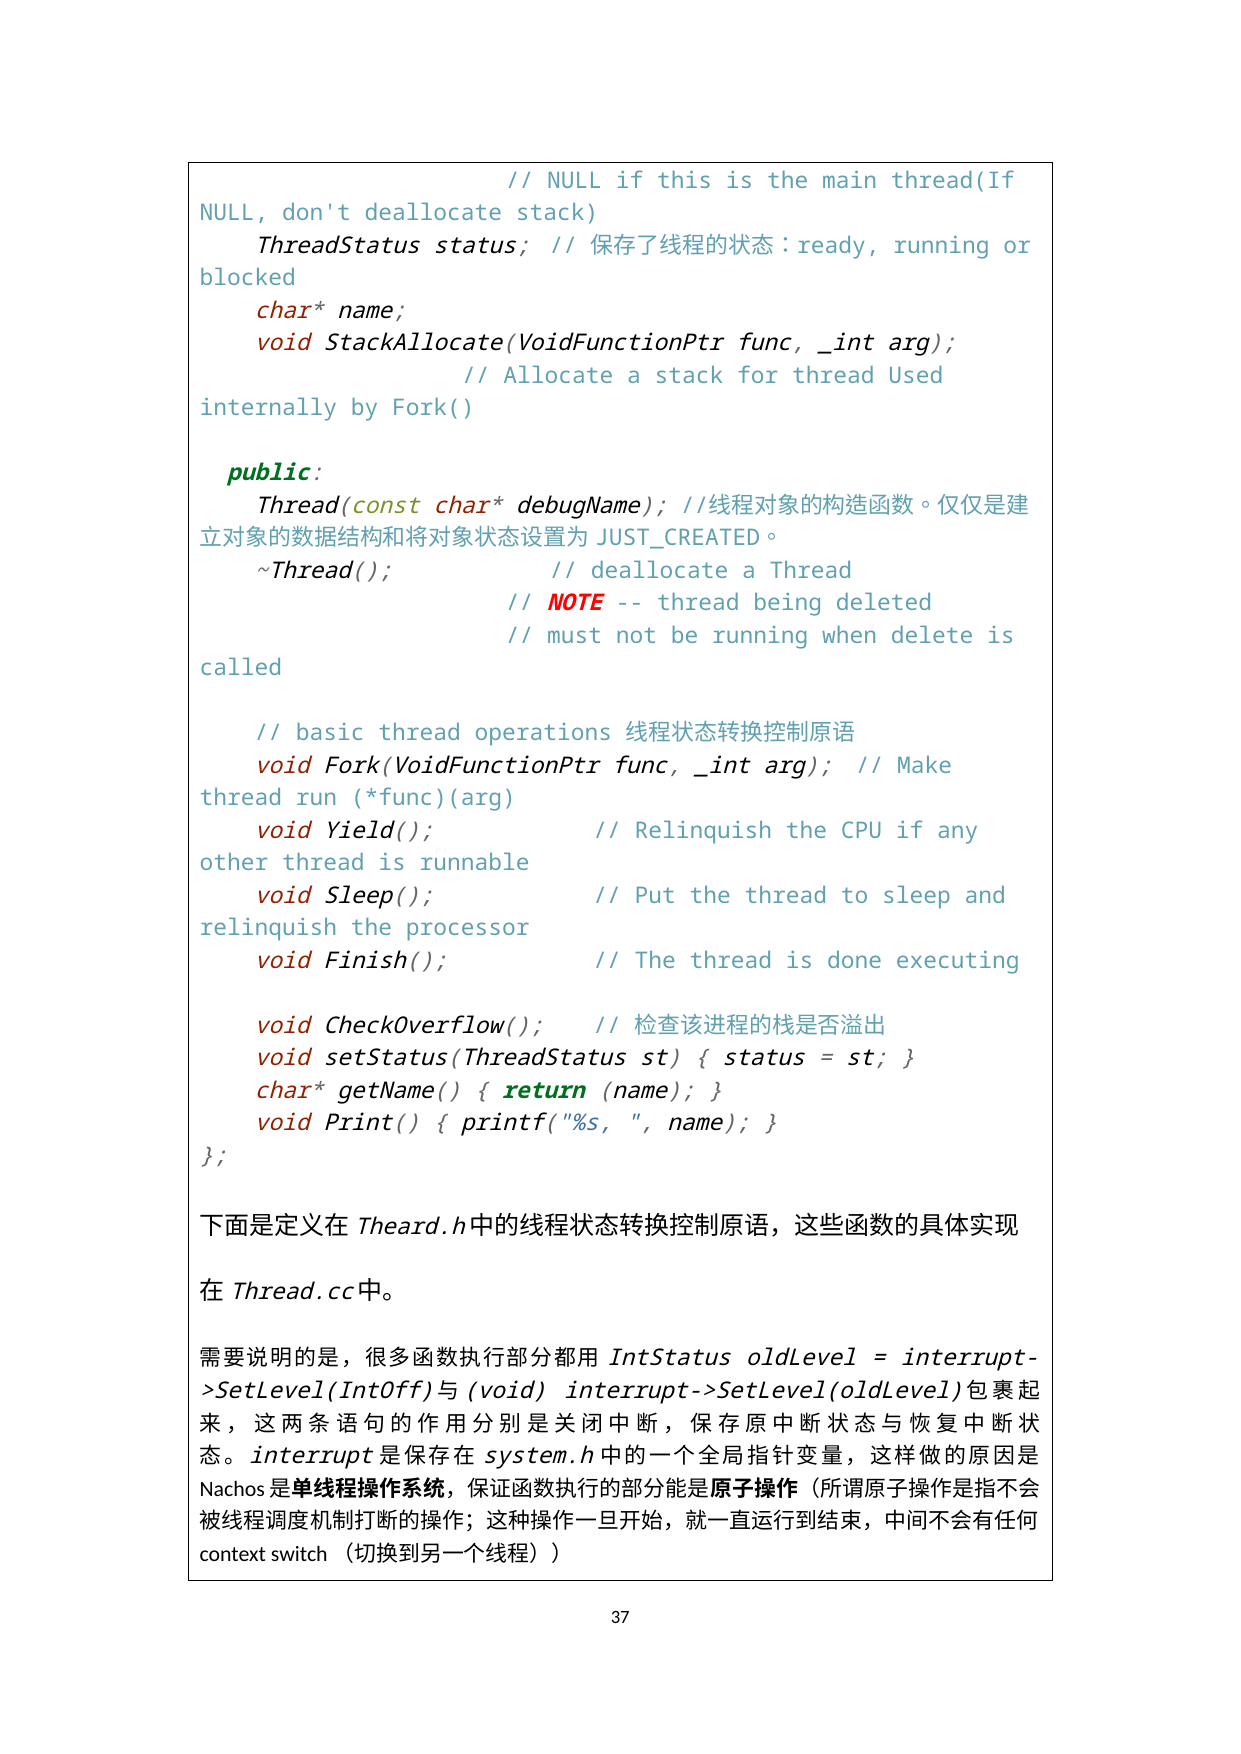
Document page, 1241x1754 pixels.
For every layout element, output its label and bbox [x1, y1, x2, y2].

table_cell [189, 163, 1052, 1580]
